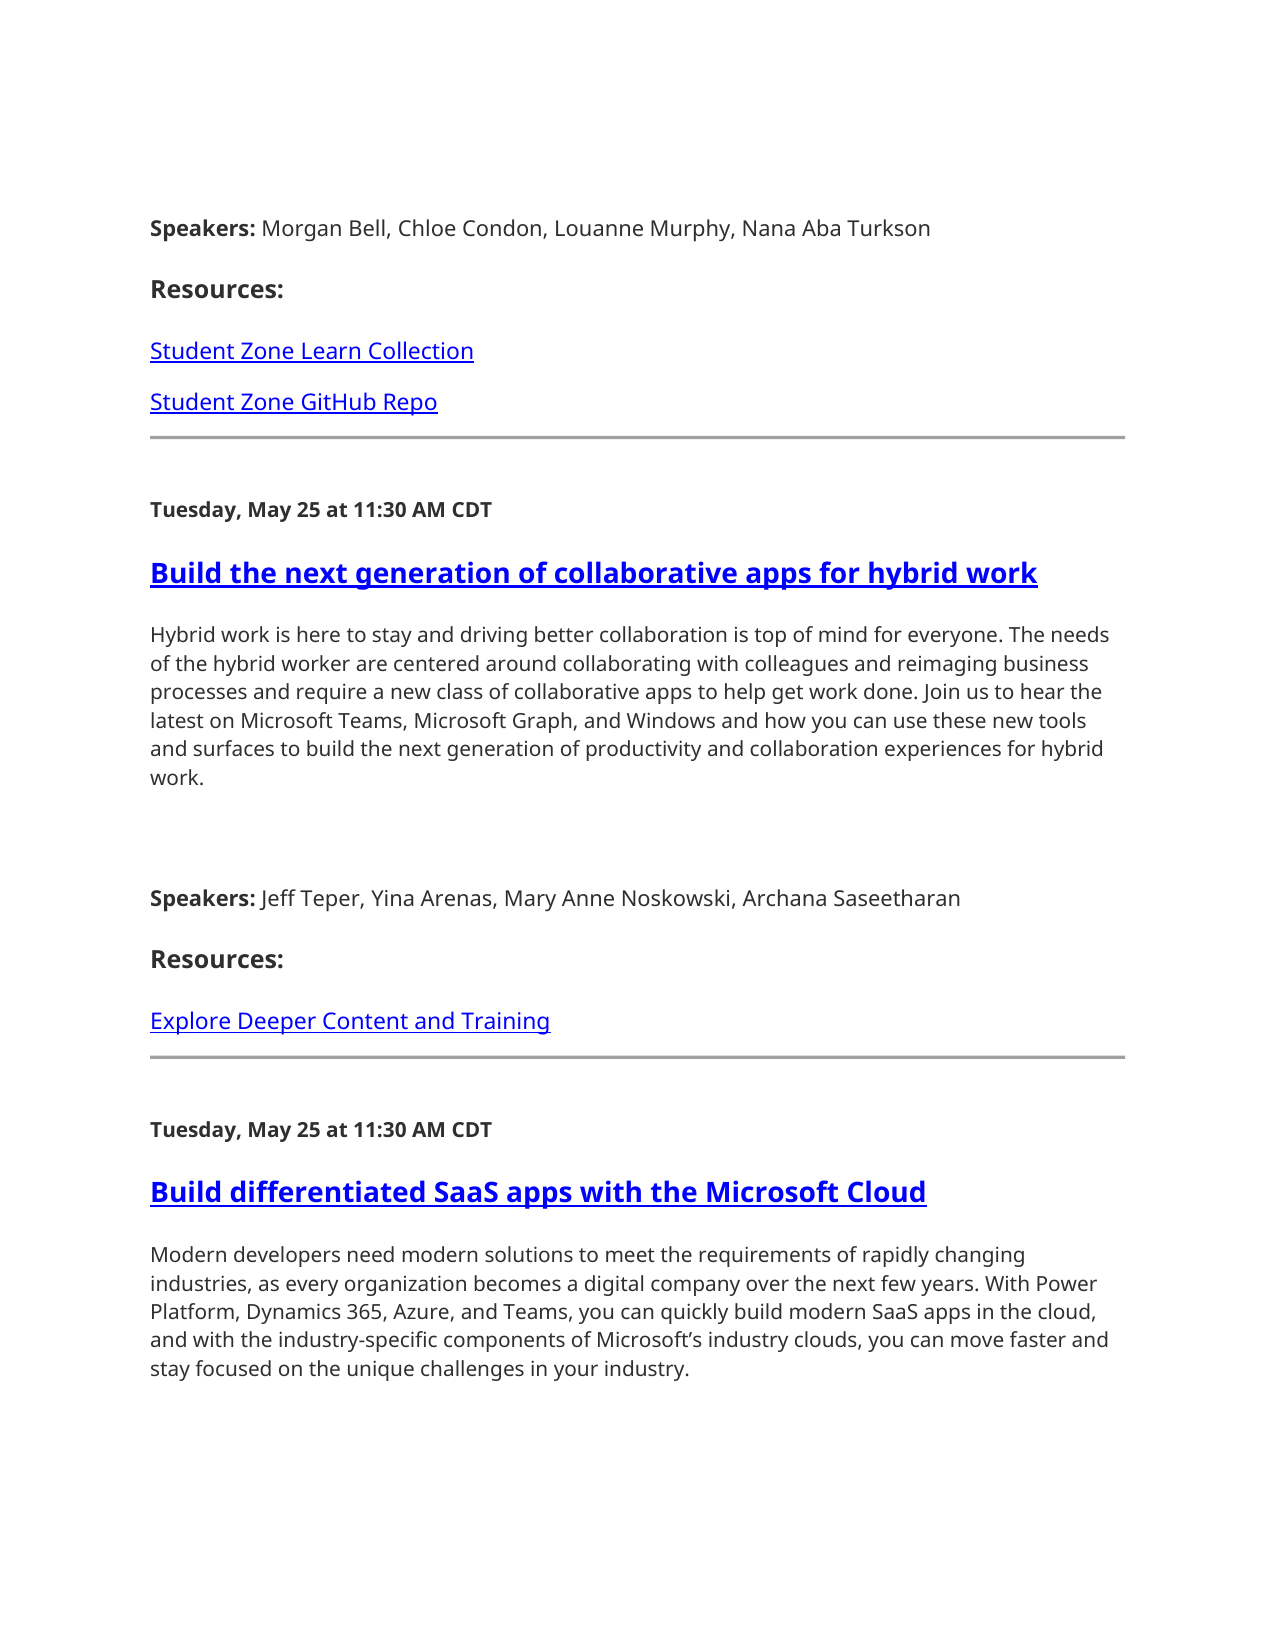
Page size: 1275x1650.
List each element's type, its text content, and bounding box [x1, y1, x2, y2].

text Student Zone Learn Collection [150, 335, 1125, 366]
text Hybrid work is here to stay and driving better collaboration is top of mind for everyone. The needs of the hybrid worker are centered around collaborating with colleagues and reimaging business processes and require a new class of collaborative apps to help get work done. Join us to hear the latest on Microsoft Teams, Microsoft Graph, and Windows and how you can use these new tools and surfaces to build the next generation of productivity and collaboration experiences for hybrid work. [150, 620, 1125, 791]
text Tuesday, May 25 at 11:30 AM CDT [150, 495, 1125, 524]
text Explore Deeper Content and Training [150, 1005, 1125, 1037]
text Resources: [150, 272, 1125, 306]
text Speakers: Jeff Teper, Yina Arenas, Mary Anne Noskowski, Archana Saseetharan [150, 883, 1125, 913]
text Student Zone GitHub Repo [150, 386, 1125, 417]
text Resources: [150, 942, 1125, 976]
text Modern developers need modern solutions to meet the requirements of rapidly changing industries, as every organization becomes a digital company over the next few years. With Power Platform, Dynamics 365, Azure, and Teams, you can quickly build modern SaaS apps in the cloud, and with the industry-specific components of Microsoft’s industry clouds, you can move faster and stay focused on the unique challenges in your industry. [150, 1240, 1125, 1382]
text Speakers: Morgan Bell, Chloe Condon, Louanne Murphy, Nana Aba Turkson [150, 213, 1125, 243]
text Tuesday, May 25 at 11:30 AM CDT [150, 1115, 1125, 1143]
subtitle Build differentiated SaaS apps with the Microsoft Cloud [150, 1173, 1125, 1211]
subtitle Build the next generation of collaborative apps for hybrid work [150, 553, 1125, 591]
